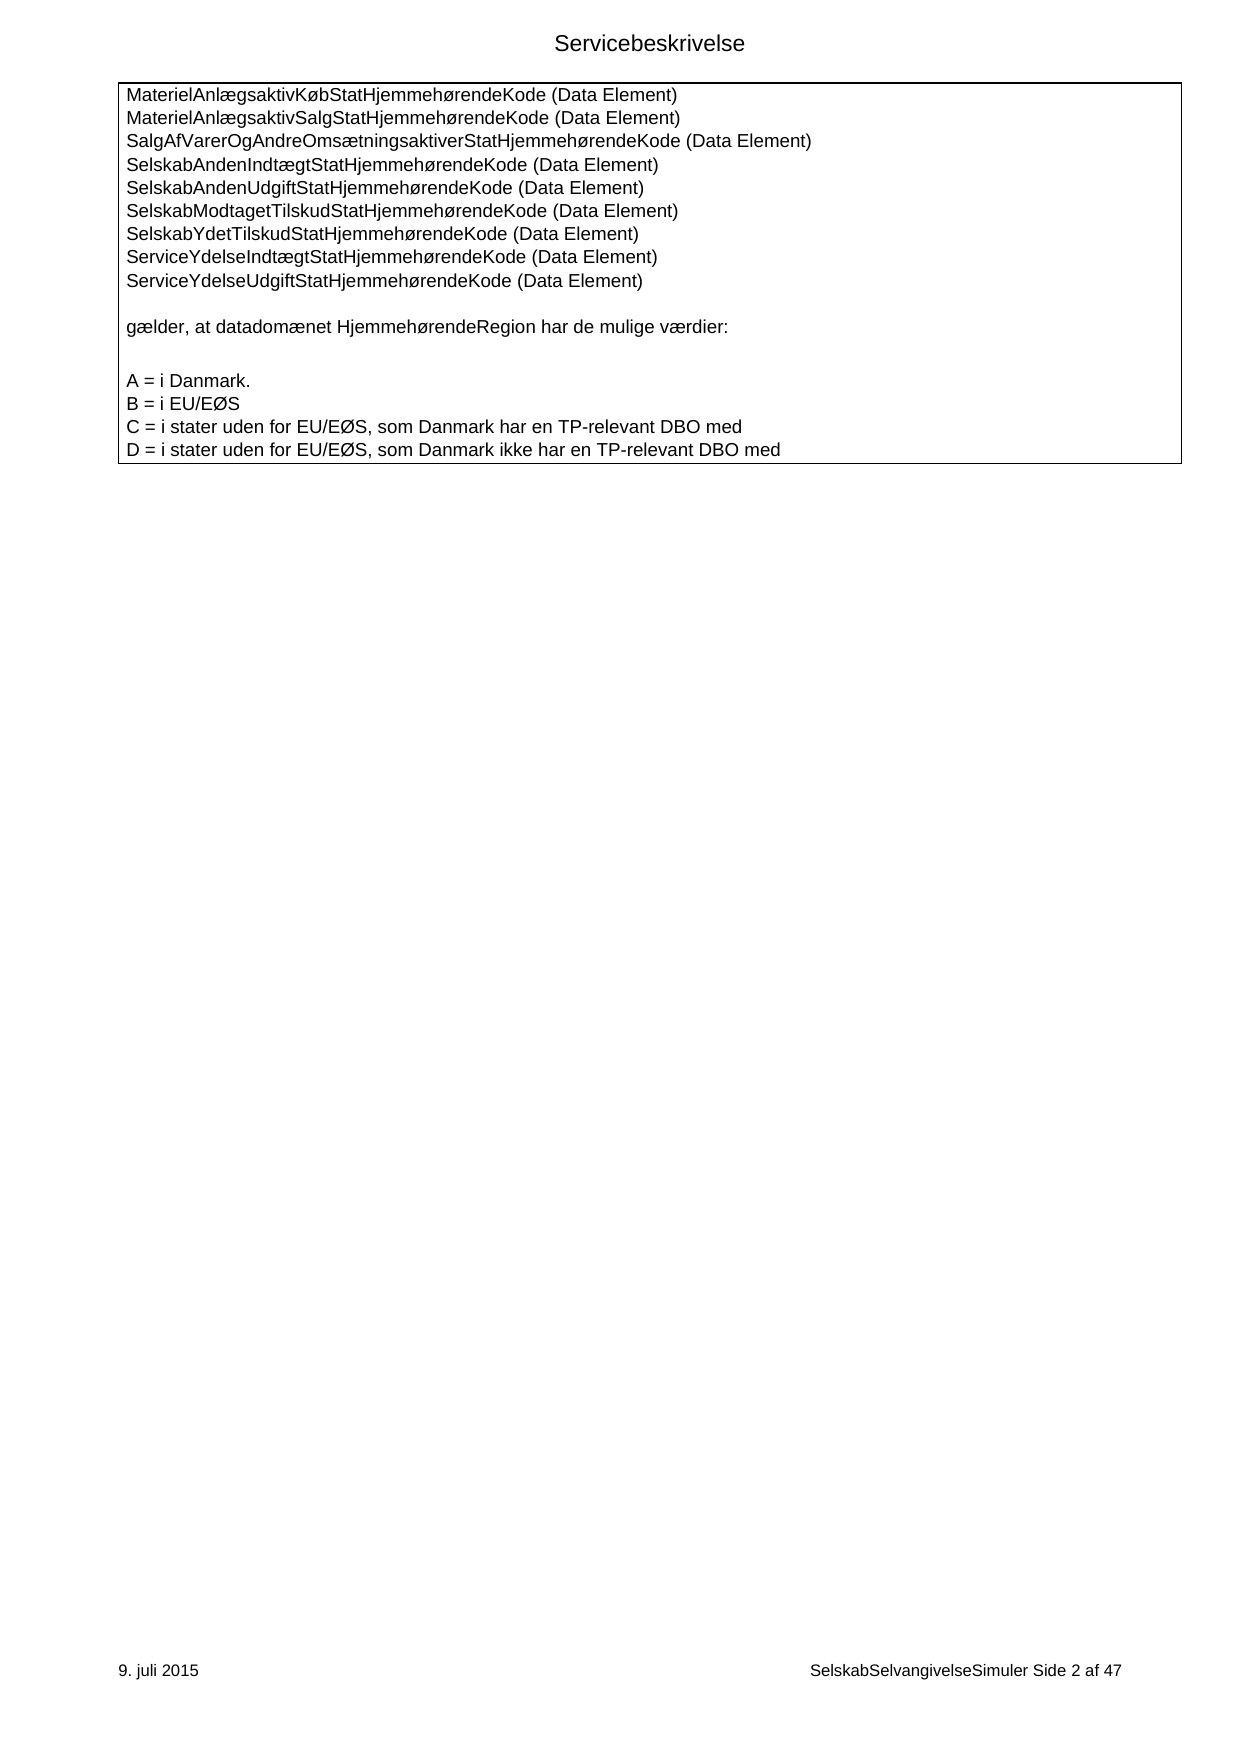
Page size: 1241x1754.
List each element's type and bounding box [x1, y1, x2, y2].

table_cell [119, 84, 1181, 463]
